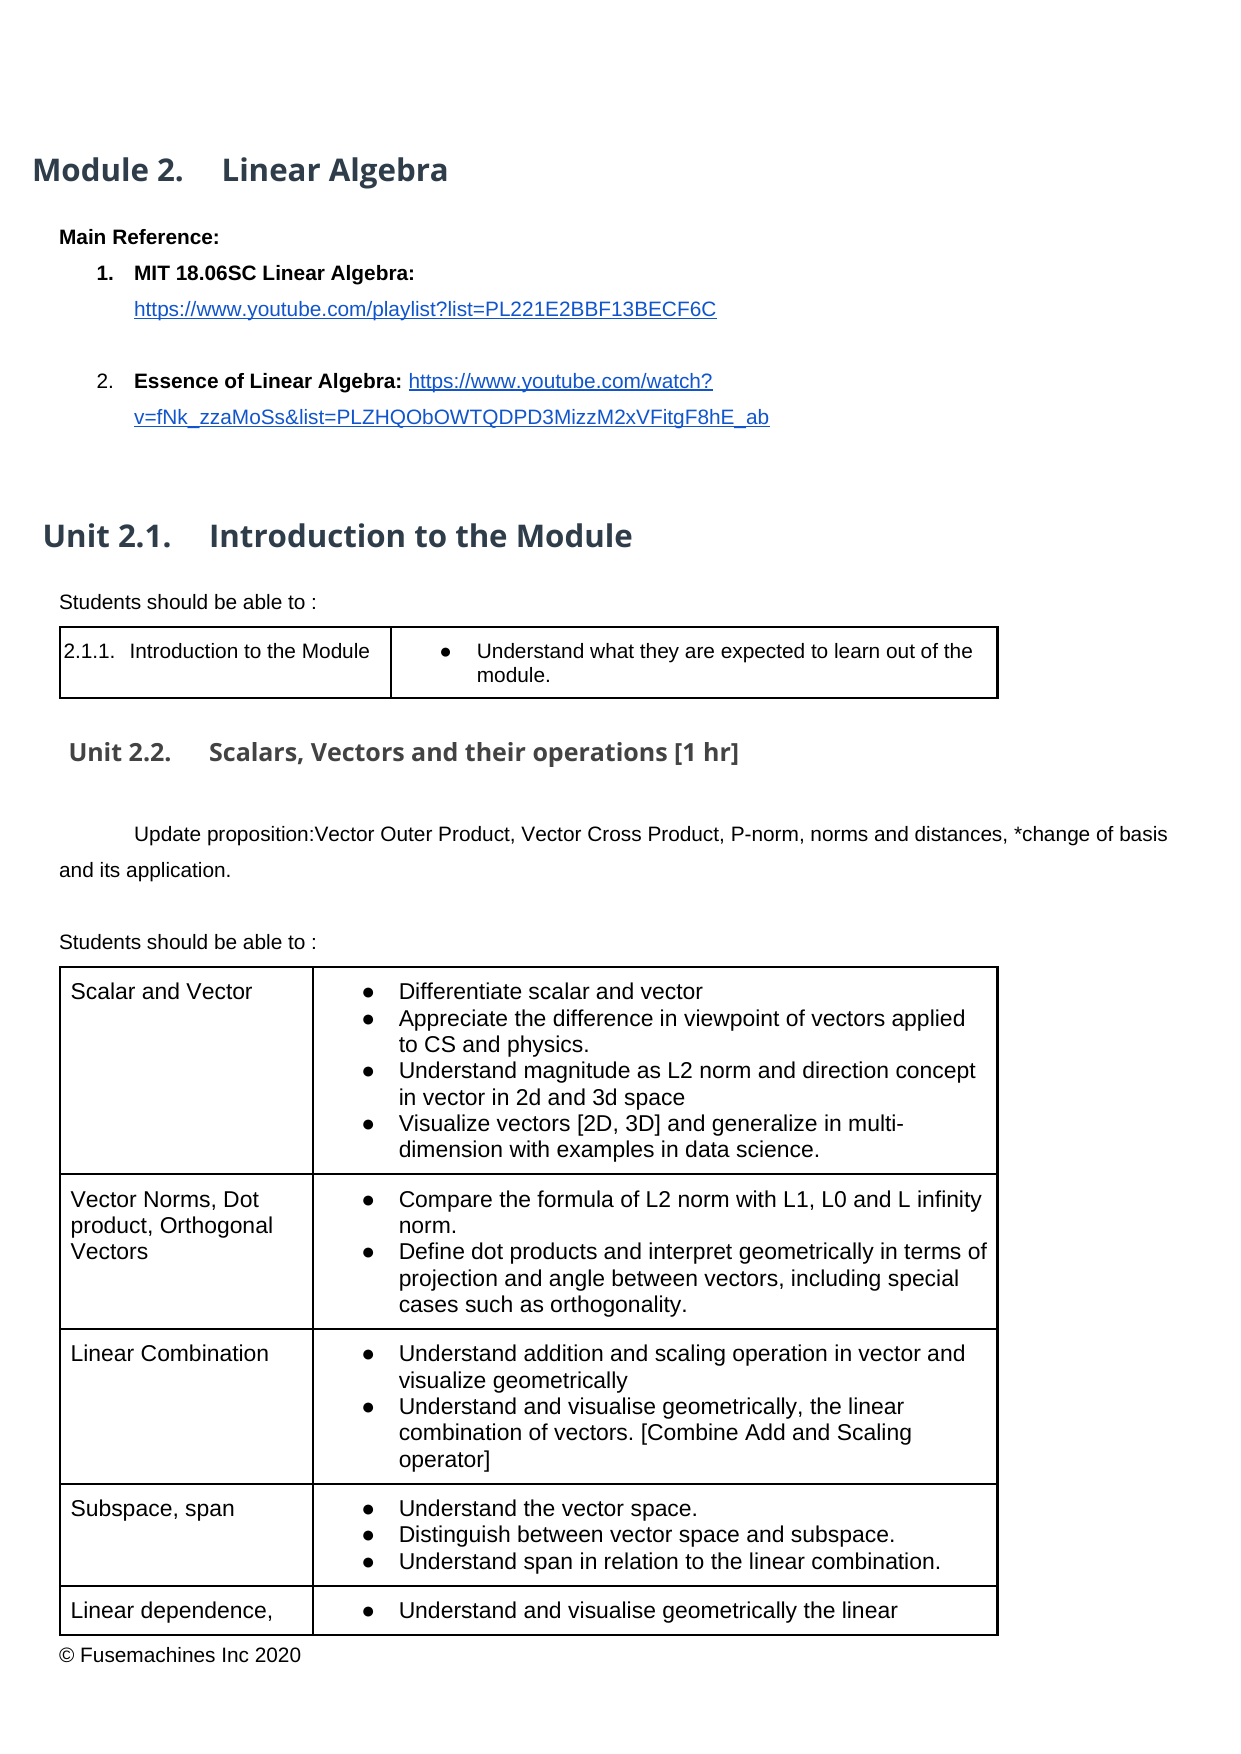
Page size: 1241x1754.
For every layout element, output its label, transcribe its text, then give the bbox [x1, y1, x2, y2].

text Update proposition:Vector Outer Product, Vector Cross Product, P-norm, norms and distances, *change of basis and its application. [59, 822, 1181, 882]
text Main Reference: [59, 225, 1181, 249]
table_cell Compare the formula of L2 norm with L1, L0 and L infinity norm. Define dot products and interpret geometrically in terms of projection and angle between vectors, including special cases such as orthogonality. [314, 1175, 996, 1328]
subtitle Introduction to the Module [171, 514, 1181, 556]
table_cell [314, 1587, 996, 1634]
subtitle Scalars, Vectors and their operations [1 hr] [171, 735, 1181, 769]
text Students should be able to : [59, 590, 1181, 614]
table_cell Subspace, span [61, 1485, 312, 1584]
table_header Understand what they are expected to learn out of the module. [392, 628, 996, 697]
table_cell Understand the vector space. Distinguish between vector space and subspace. Understand span in relation to the linear combination. [314, 1485, 996, 1584]
table_header Scalar and Vector [61, 968, 312, 1173]
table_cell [61, 1587, 312, 1634]
subtitle Linear Algebra [184, 148, 1181, 191]
table_header Differentiate scalar and vector Appreciate the difference in viewpoint of vectors applied to CS and physics. Understand magnitude as L2 norm and direction concept in vector in 2d and 3d space Visualize vectors [2D, 3D] and generalize in multi-dimension with examples in data science. [314, 968, 996, 1173]
list MIT 18.06SC Linear Algebra: [96, 261, 1181, 285]
table_cell Vector Norms, Dot product, Orthogonal Vectors [61, 1175, 312, 1328]
table_header Introduction to the Module [61, 628, 390, 697]
list Essence of Linear Algebra: https://www.youtube.com/watch?v=fNk_zzaMoSs&list=PLZHQObOWTQDPD3MizzM2xVFitgF8hE_ab [96, 368, 1181, 428]
text Students should be able to : [59, 930, 1181, 954]
table_cell Understand addition and scaling operation in vector and visualize geometrically Understand and visualise geometrically, the linear combination of vectors. [Combine Add and Scaling operator] [314, 1330, 996, 1482]
table_cell Linear Combination [61, 1330, 312, 1482]
text https://www.youtube.com/playlist?list=PL221E2BBF13BECF6C [134, 297, 1181, 321]
